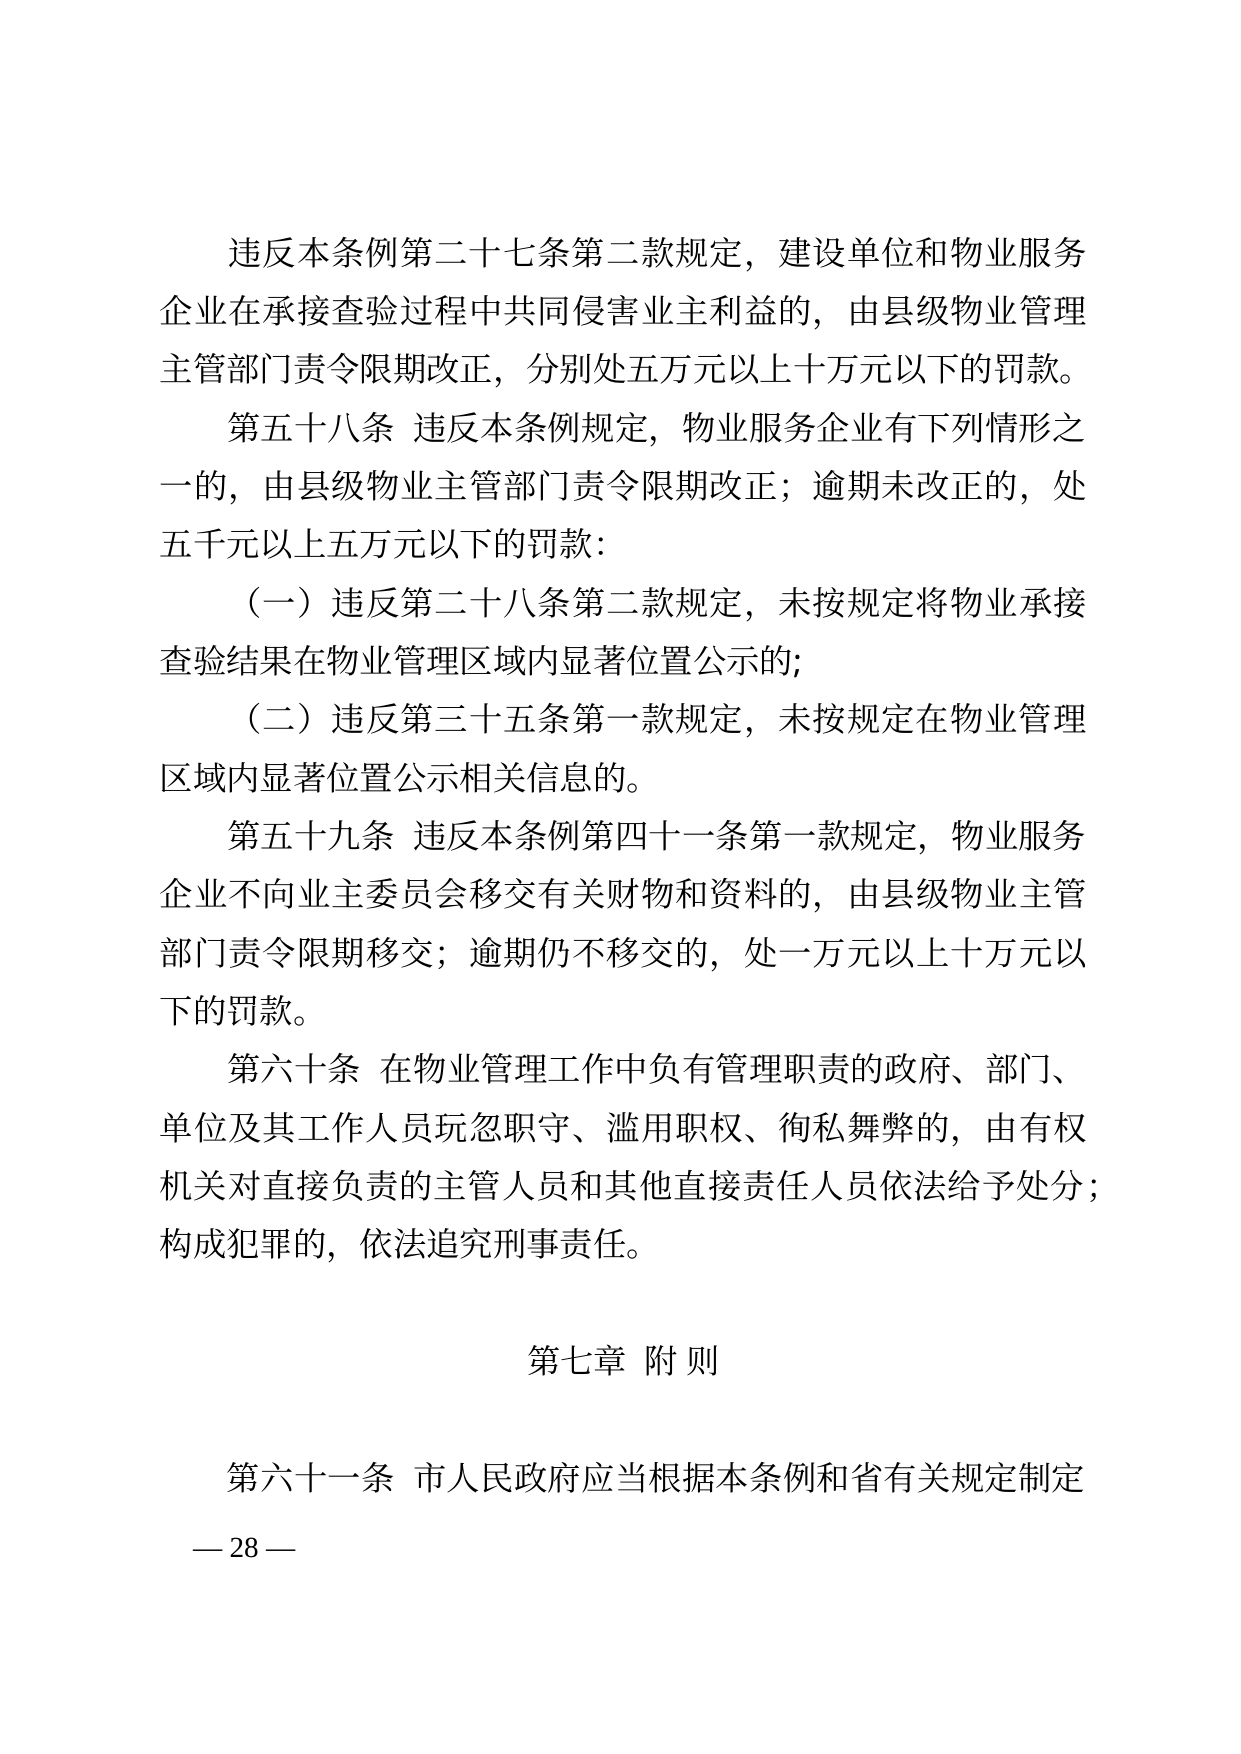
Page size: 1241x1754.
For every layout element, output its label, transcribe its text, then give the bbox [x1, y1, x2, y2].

text 第五十九条 违反本条例第四十一条第一款规定，物业服务企业不向业主委员会移交有关财物和资料的，由县级物业主管部门责令限期移交；逾期仍不移交的，处一万元以上十万元以下的罚款。 [159, 802, 1087, 1035]
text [159, 1443, 1087, 1502]
text （一）违反第二十八条第二款规定，未按规定将物业承接查验结果在物业管理区域内显著位置公示的; [159, 568, 1087, 685]
text 第七章 附 则 [159, 1327, 1087, 1385]
text 第五十八条 违反本条例规定，物业服务企业有下列情形之一的，由县级物业主管部门责令限期改正；逾期未改正的，处五千元以上五万元以下的罚款： [159, 393, 1087, 568]
text 违反本条例第二十七条第二款规定，建设单位和物业服务企业在承接查验过程中共同侵害业主利益的，由县级物业管理主管部门责令限期改正，分别处五万元以上十万元以下的罚款。 [159, 218, 1087, 393]
text 第六十条 在物业管理工作中负有管理职责的政府、部门、单位及其工作人员玩忽职守、滥用职权、徇私舞弊的，由有权机关对直接负责的主管人员和其他直接责任人员依法给予处分；构成犯罪的，依法追究刑事责任。 [159, 1035, 1087, 1268]
text （二）违反第三十五条第一款规定，未按规定在物业管理区域内显著位置公示相关信息的。 [159, 685, 1087, 802]
